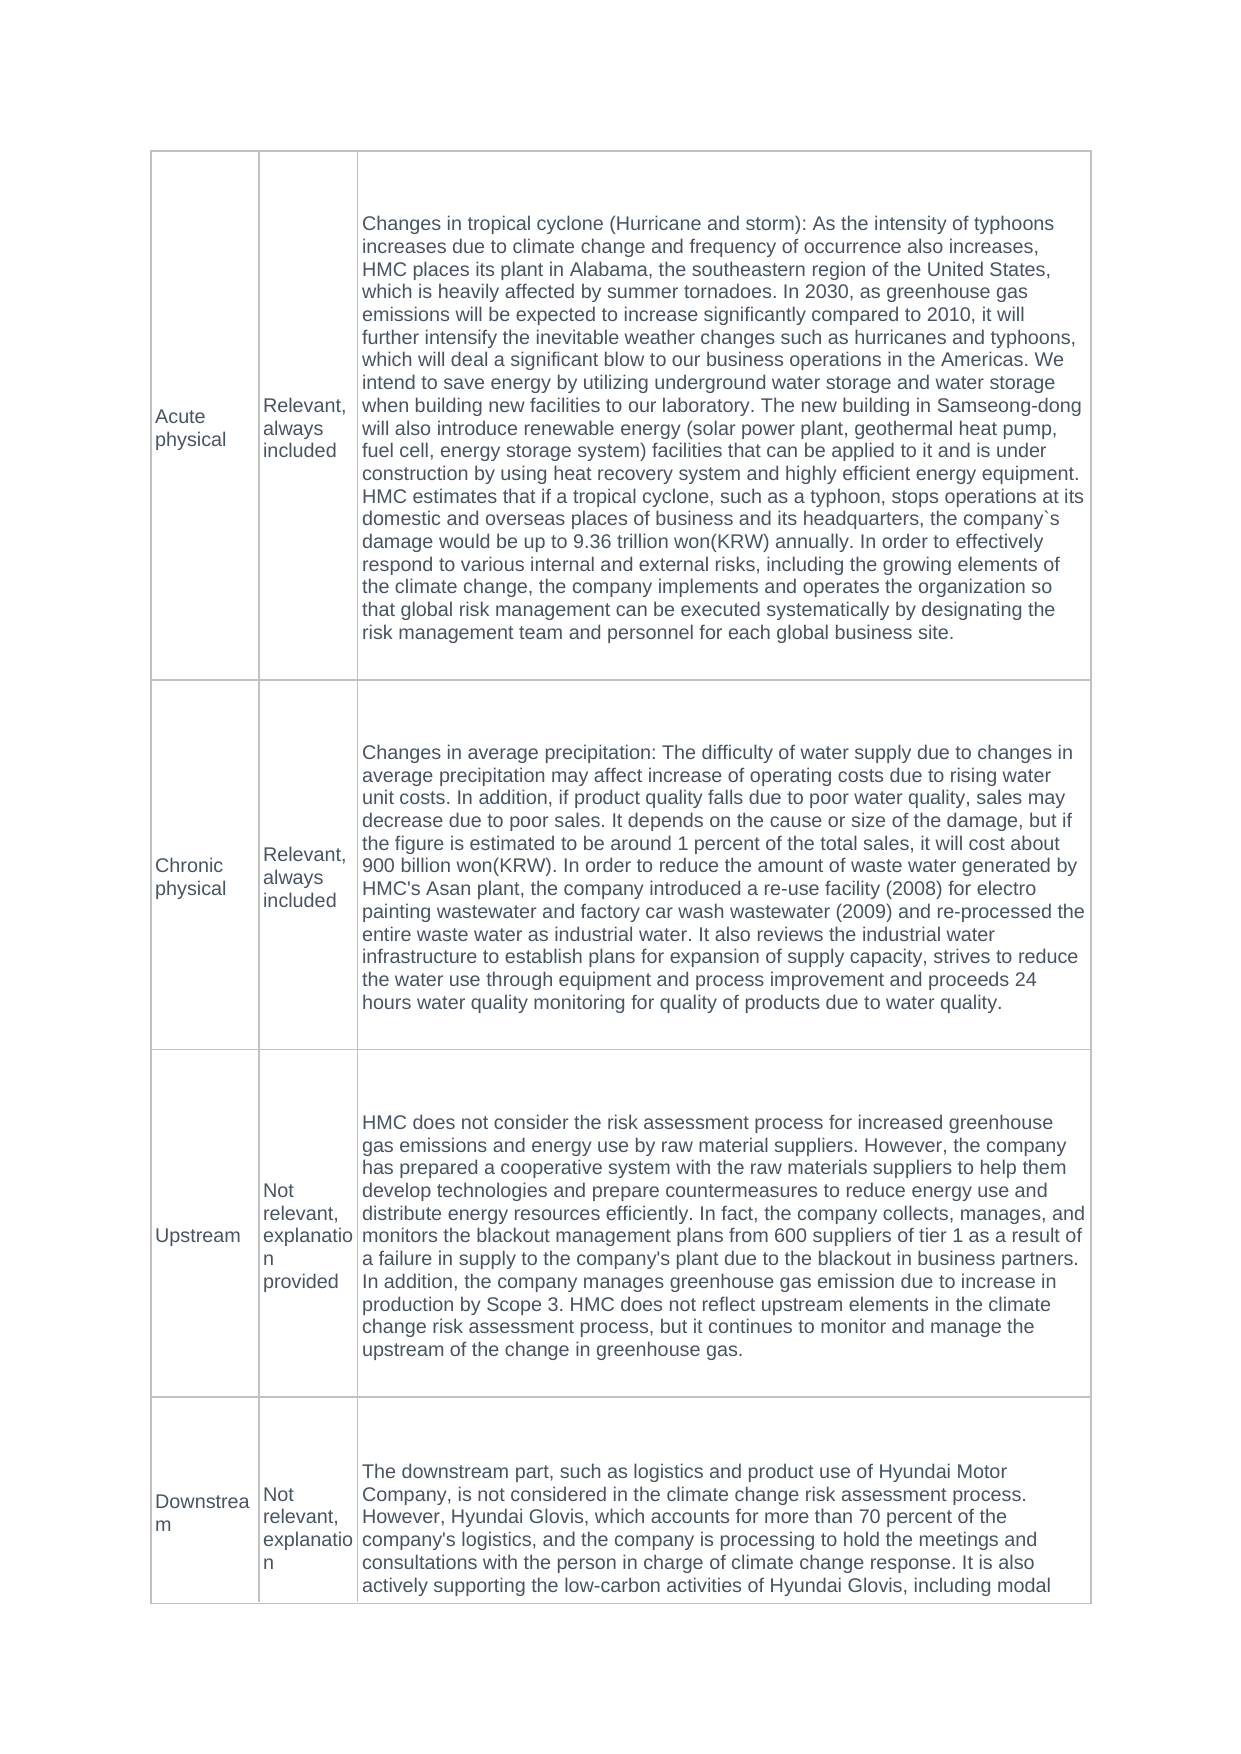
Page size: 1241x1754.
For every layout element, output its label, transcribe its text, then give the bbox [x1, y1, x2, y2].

table_cell Not relevant, explanation provided [260, 1050, 357, 1396]
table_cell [260, 152, 357, 679]
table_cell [358, 1398, 1090, 1602]
table_cell Downstream [152, 1398, 258, 1602]
table_cell HMC does not consider the risk assessment process for increased greenhouse gas emissions and energy use by raw material suppliers. However, the company has prepared a cooperative system with the raw materials suppliers to help them develop technologies and prepare countermeasures to reduce energy use and distribute energy resources efficiently. In fact, the company collects, manages, and monitors the blackout management plans from 600 suppliers of tier 1 as a result of a failure in supply to the company's plant due to the blackout in business partners. In addition, the company manages greenhouse gas emission due to increase in production by Scope 3. HMC does not reflect upstream elements in the climate change risk assessment process, but it continues to monitor and manage the upstream of the change in greenhouse gas. [358, 1050, 1090, 1396]
table_cell Acute physical [152, 152, 258, 679]
table_cell Changes in average precipitation: The difficulty of water supply due to changes in average precipitation may affect increase of operating costs due to rising water unit costs. In addition, if product quality falls due to poor water quality, sales may decrease due to poor sales. It depends on the cause or size of the damage, but if the figure is estimated to be around 1 percent of the total sales, it will cost about 900 billion won(KRW). In order to reduce the amount of waste water generated by HMC's Asan plant, the company introduced a re-use facility (2008) for electro painting wastewater and factory car wash wastewater (2009) and re-processed the entire waste water as industrial water. It also reviews the industrial water infrastructure to establish plans for expansion of supply capacity, strives to reduce the water use through equipment and process improvement and proceeds 24 hours water quality monitoring for quality of products due to water quality. [358, 681, 1090, 1049]
table_cell Relevant, always included [260, 681, 357, 1049]
table_cell Upstream [152, 1050, 258, 1396]
table_cell Changes in tropical cyclone (Hurricane and storm): As the intensity of typhoons increases due to climate change and frequency of occurrence also increases, HMC places its plant in Alabama, the southeastern region of the United States, which is heavily affected by summer tornadoes. In 2030, as greenhouse gas emissions will be expected to increase significantly compared to 2010, it will further intensify the inevitable weather changes such as hurricanes and typhoons, which will deal a significant blow to our business operations in the Americas. We intend to save energy by utilizing underground water storage and water storage when building new facilities to our laboratory. The new building in Samseong-dong will also introduce renewable energy (solar power plant, geothermal heat pump, fuel cell, energy storage system) facilities that can be applied to it and is under construction by using heat recovery system and highly efficient energy equipment. HMC estimates that if a tropical cyclone, such as a typhoon, stops operations at its domestic and overseas places of business and its headquarters, the company`s damage would be up to 9.36 trillion won(KRW) annually. In order to effectively respond to various internal and external risks, including the growing elements of the climate change, the company implements and operates the organization so that global risk management can be executed systematically by designating the risk management team and personnel for each global business site. [358, 152, 1090, 679]
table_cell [260, 1398, 357, 1602]
table_cell Chronic physical [152, 681, 258, 1049]
